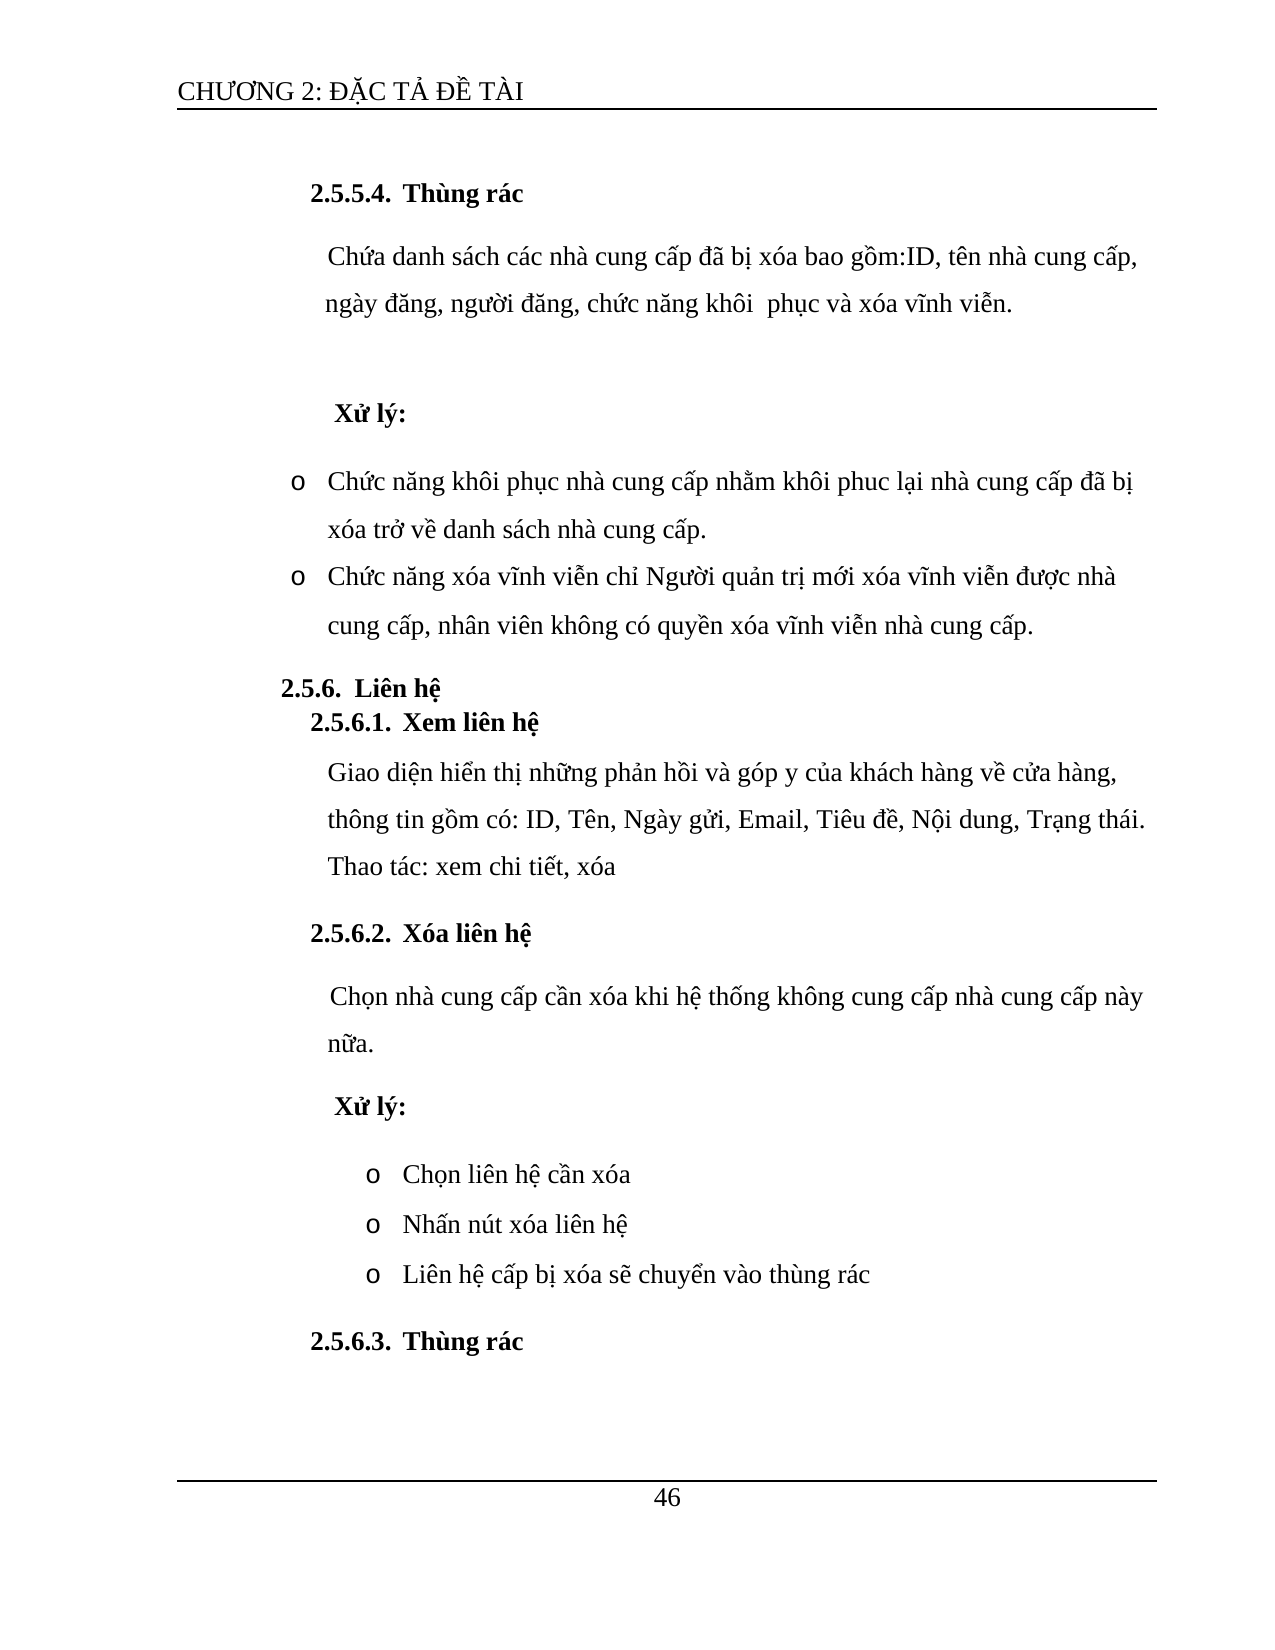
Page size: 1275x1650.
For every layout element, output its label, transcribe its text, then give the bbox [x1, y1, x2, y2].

list Chức năng khôi phục nhà cung cấp nhằm khôi phuc lại nhà cung cấp đã bị xóa trở về danh sách nhà cung cấp. [290, 465, 1157, 545]
subtitle Xem liên hệ [310, 706, 1157, 737]
list Chọn nhà cung cấp cần xóa khi hệ thống không cung cấp nhà cung cấp này nữa. [327, 981, 1157, 1058]
list Nhấn nút xóa liên hệ [365, 1208, 1157, 1242]
list Chứa danh sách các nhà cung cấp đã bị xóa bao gồm:ID, tên nhà cung cấp, ngày đăng, người đăng, chức năng khôi phục và xóa vĩnh viễn. [325, 241, 1157, 318]
list Chức năng xóa vĩnh viễn chỉ Người quản trị mới xóa vĩnh viễn được nhà cung cấp, nhân viên không có quyền xóa vĩnh viễn nhà cung cấp. [290, 560, 1157, 640]
list Chọn liên hệ cần xóa [365, 1158, 1157, 1191]
subtitle Xóa liên hệ [310, 917, 1157, 948]
text Xử lý: [177, 397, 1157, 428]
text Xử lý: [177, 1091, 1157, 1122]
list Liên hệ cấp bị xóa sẽ chuyển vào thùng rác [365, 1258, 1157, 1292]
text Giao diện hiển thị những phản hồi và góp y của khách hàng về cửa hàng, thông tin gồm có: ID, Tên, Ngày gửi, Email, Tiêu đề, Nội dung, Trạng thái. Thao tác: xem chi tiết, xóa [327, 756, 1157, 881]
subtitle Thùng rác [310, 177, 1157, 208]
subtitle Thùng rác [310, 1325, 1157, 1356]
subtitle Liên hệ [281, 673, 1157, 704]
